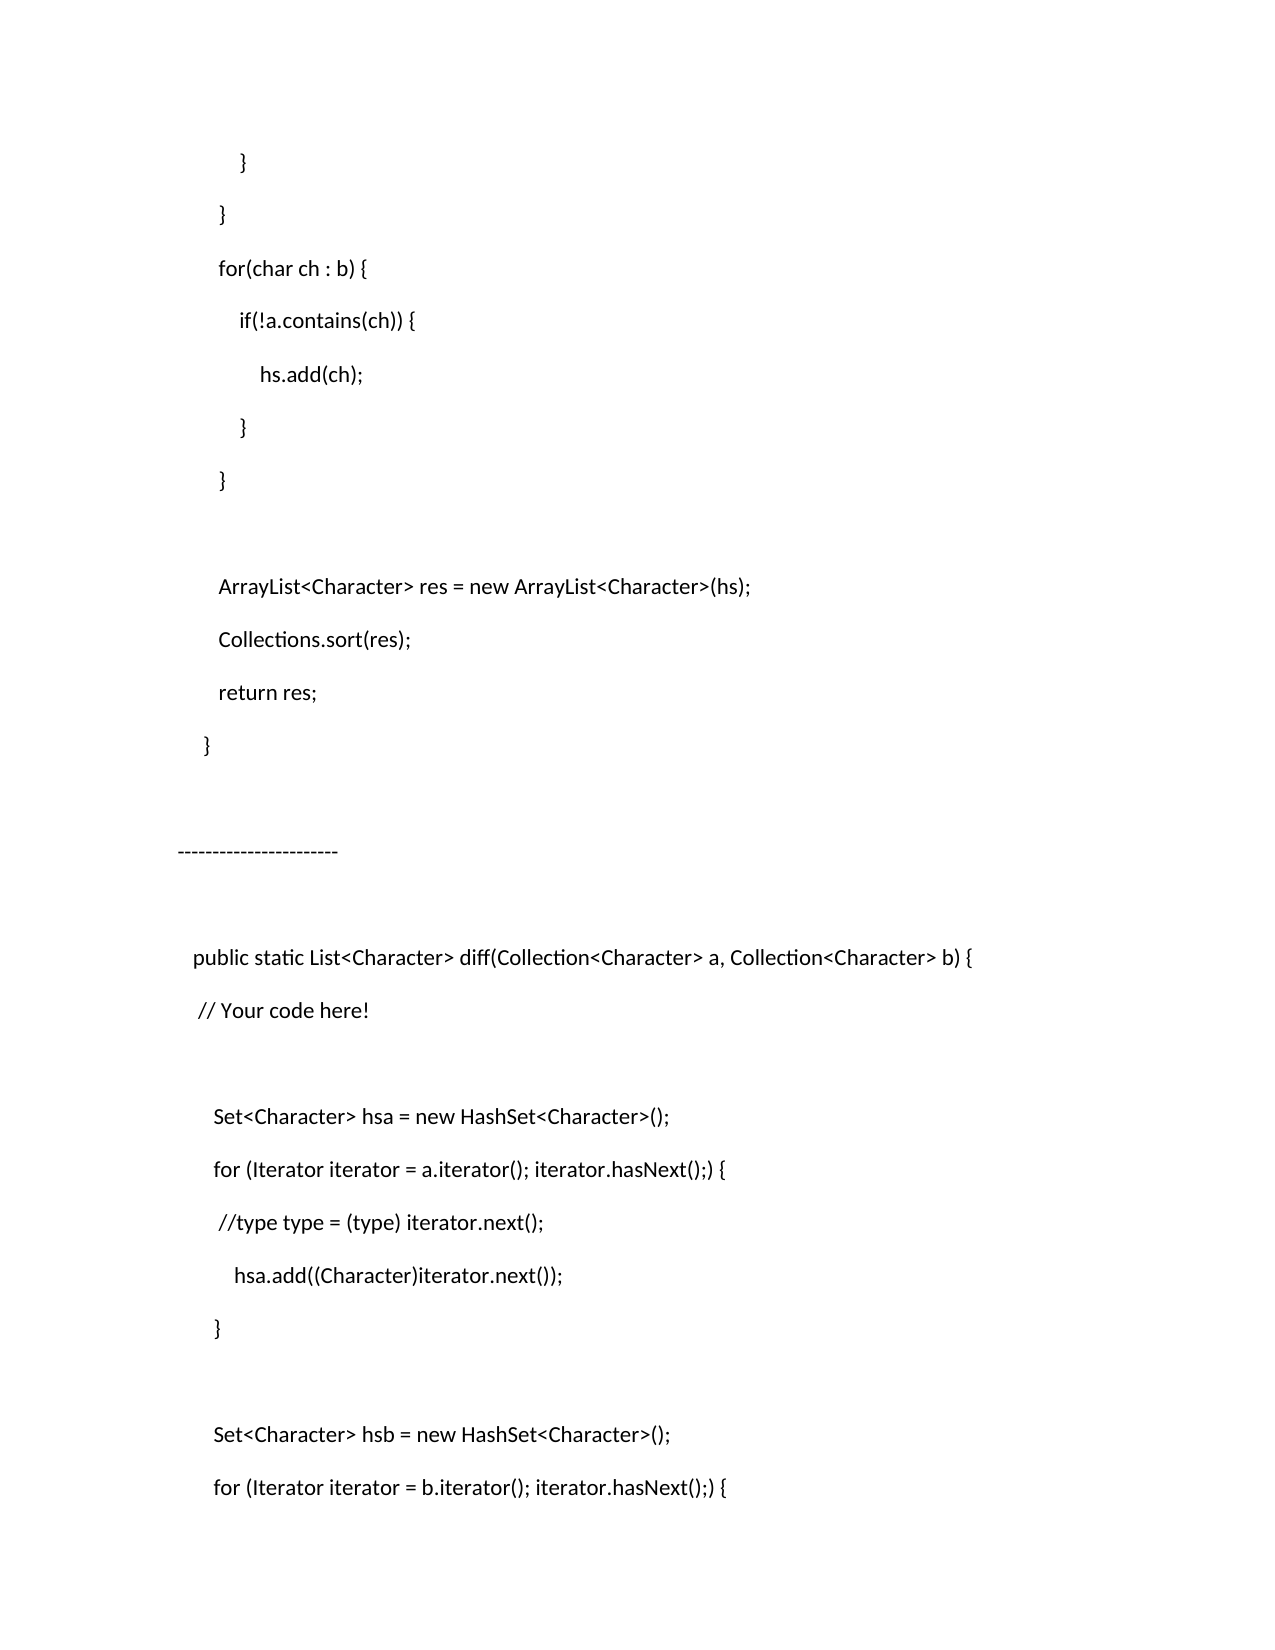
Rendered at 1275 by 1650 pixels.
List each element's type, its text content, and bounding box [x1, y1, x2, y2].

text // Your code here! [177, 996, 1098, 1024]
text return res; [177, 678, 1098, 706]
text Collections.sort(res); [177, 625, 1098, 653]
text ArrayList<Character> res = new ArrayList<Character>(hs); [177, 572, 1098, 600]
text for (Iterator iterator = b.iterator(); iterator.hasNext();) { [177, 1473, 1098, 1501]
text hsa.add((Character)iterator.next()); [177, 1261, 1098, 1289]
text hs.add(ch); [177, 360, 1098, 388]
text } [177, 731, 1098, 759]
text public static List<Character> diff(Collection<Character> a, Collection<Character> b) { [177, 943, 1098, 971]
text Set<Character> hsa = new HashSet<Character>(); [177, 1102, 1098, 1130]
text } [177, 148, 1098, 176]
text for(char ch : b) { [177, 254, 1098, 282]
text } [177, 466, 1098, 494]
text for (Iterator iterator = a.iterator(); iterator.hasNext();) { [177, 1155, 1098, 1183]
text Set<Character> hsb = new HashSet<Character>(); [177, 1420, 1098, 1448]
text } [177, 201, 1098, 229]
text if(!a.contains(ch)) { [177, 307, 1098, 335]
text //type type = (type) iterator.next(); [177, 1208, 1098, 1236]
text } [177, 1314, 1098, 1342]
text ----------------------- [177, 837, 1098, 865]
text } [177, 413, 1098, 441]
